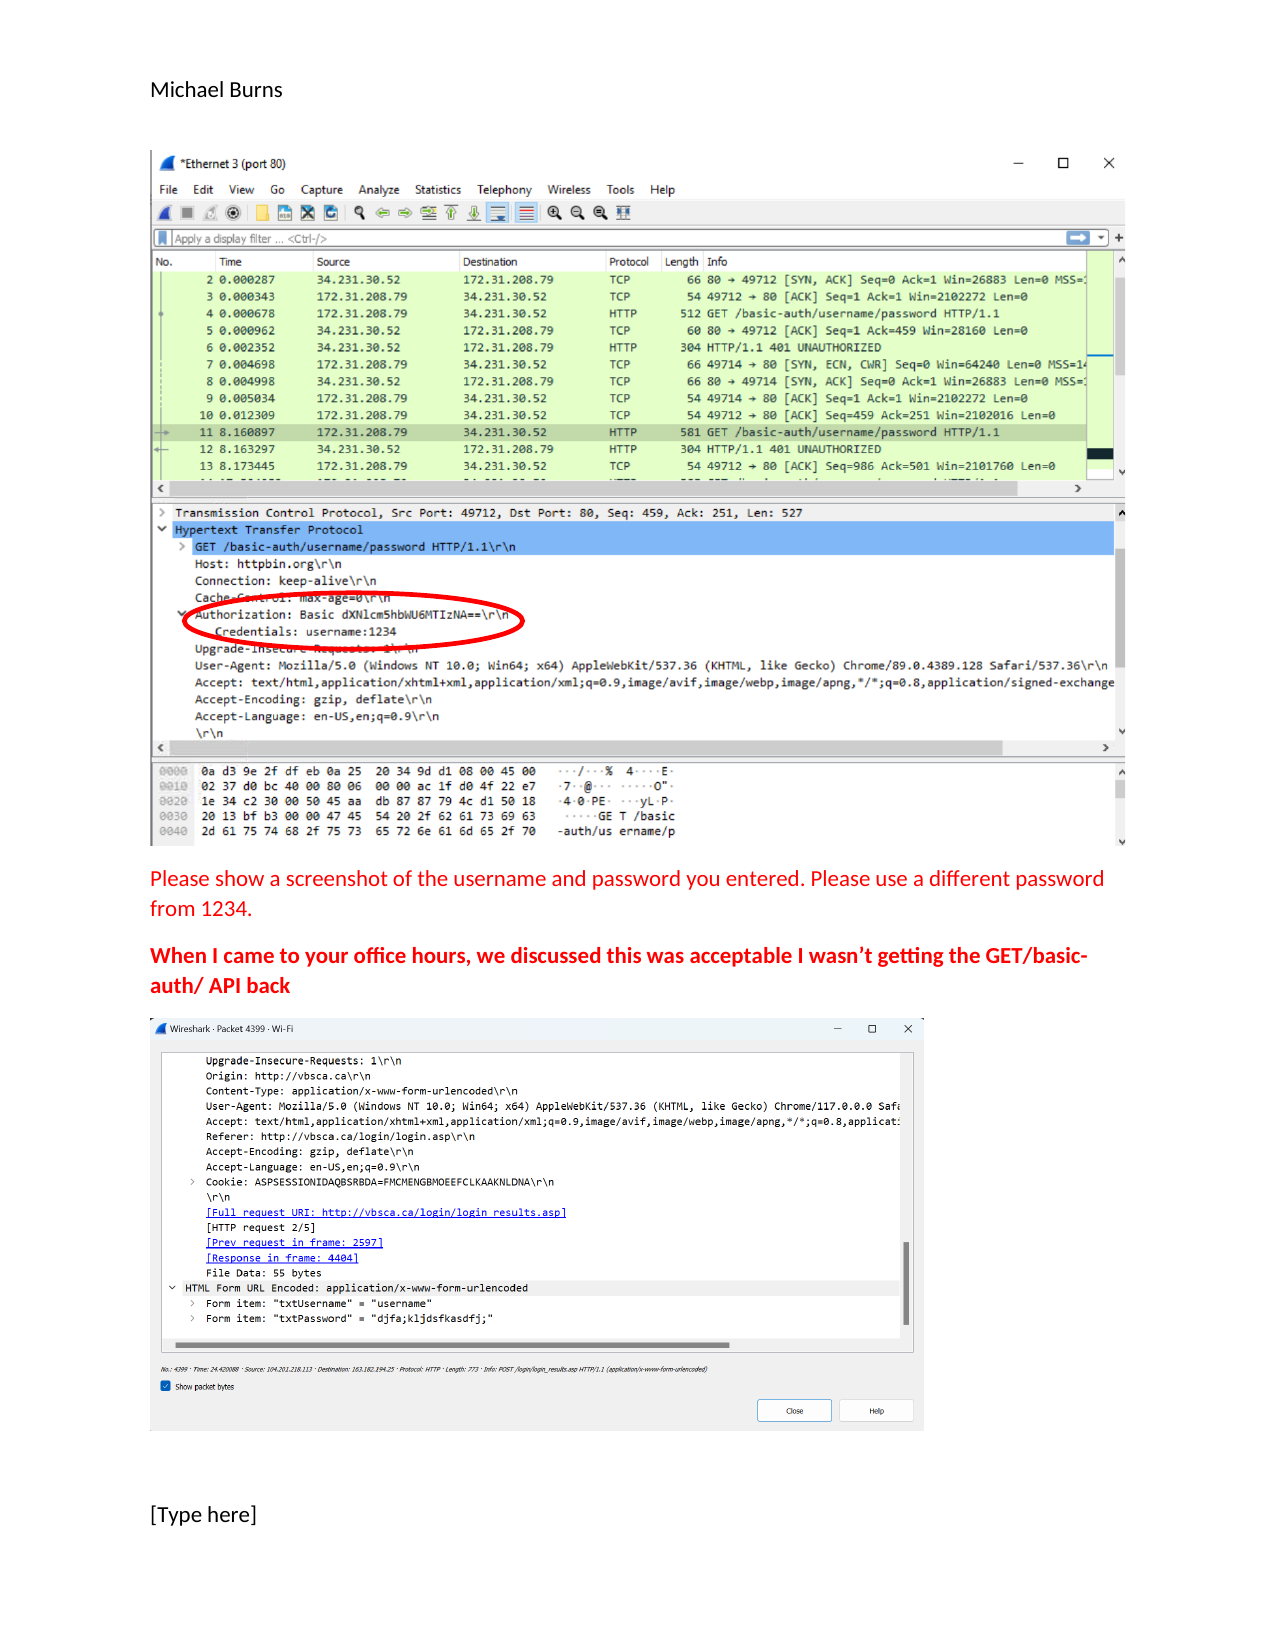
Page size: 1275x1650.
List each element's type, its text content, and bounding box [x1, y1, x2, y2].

picture [150, 1018, 924, 1431]
picture [150, 150, 1125, 846]
text Please show a screenshot of the username and password you entered. Please use a different password from 1234. [150, 864, 1125, 922]
text When I came to your office hours, we discussed this was acceptable I wasn’t getting the GET/basic-auth/ API back [150, 941, 1125, 999]
